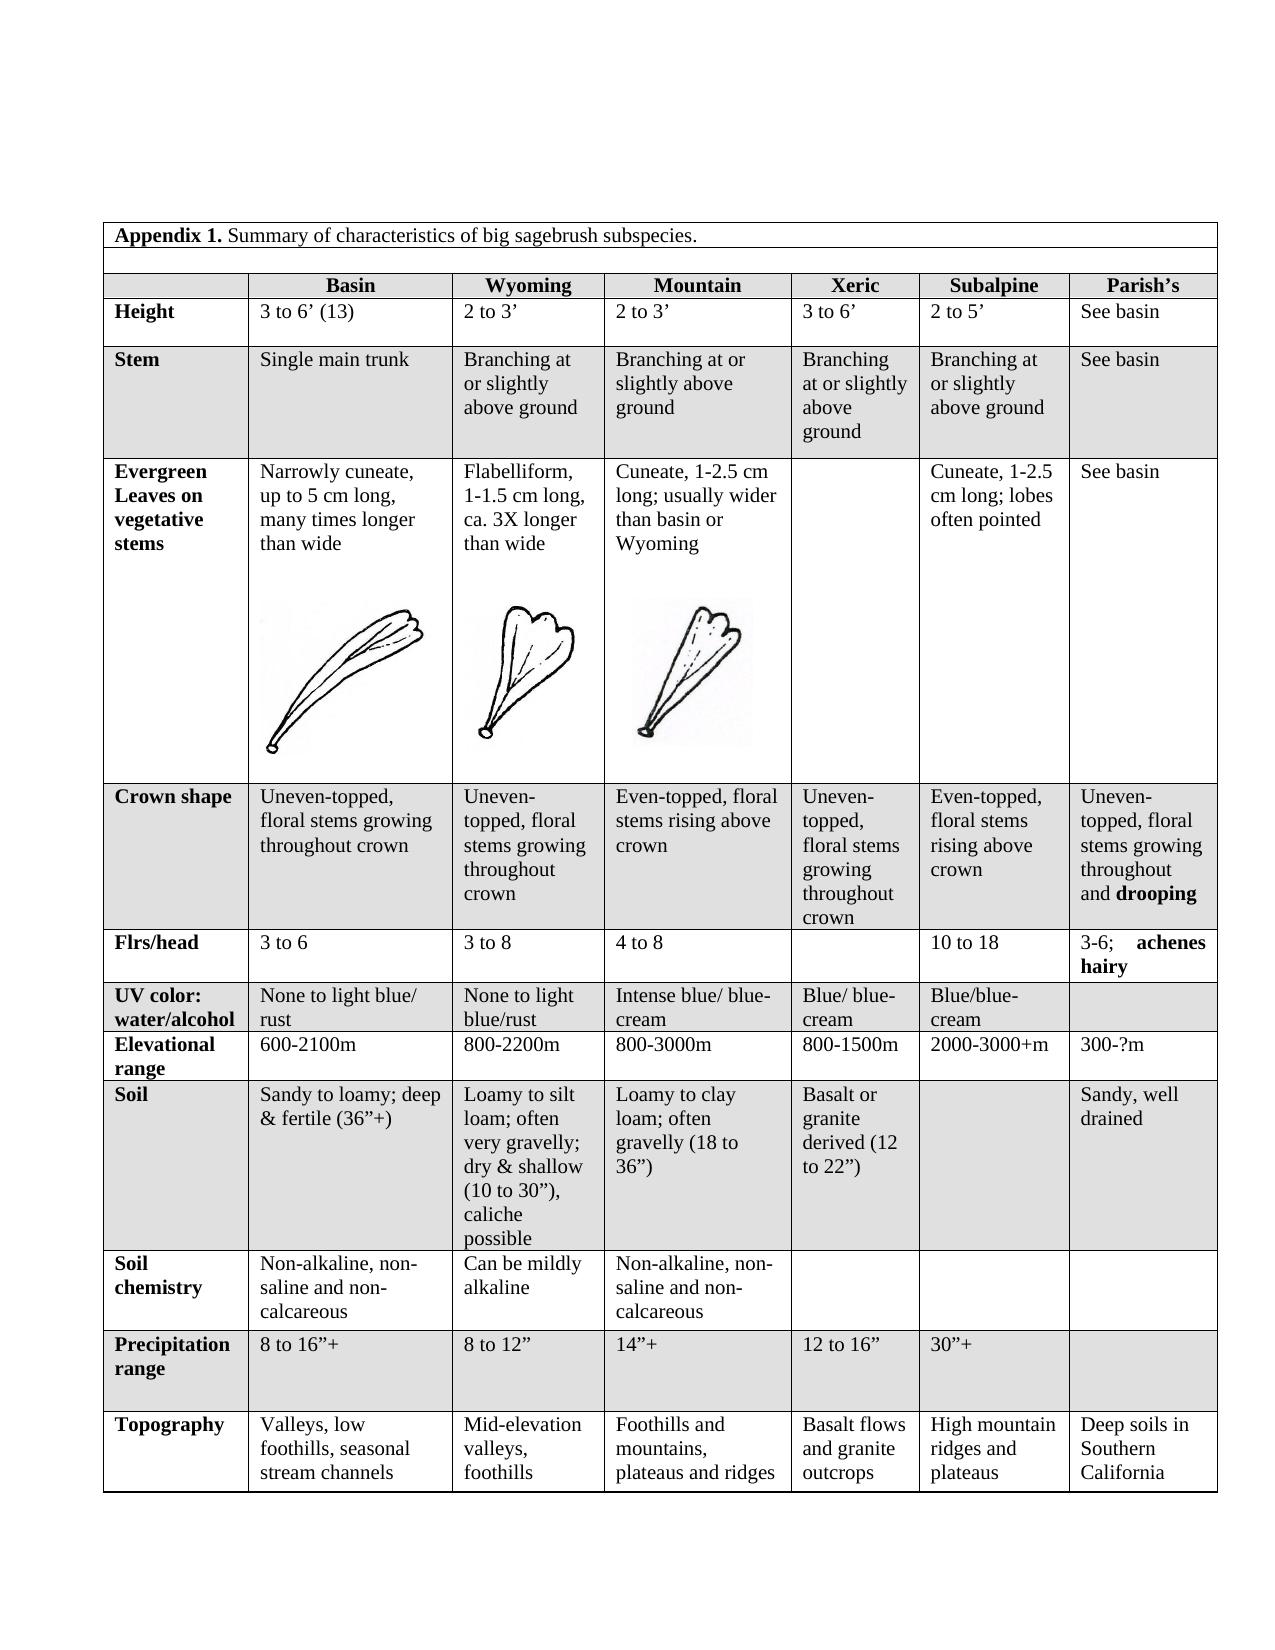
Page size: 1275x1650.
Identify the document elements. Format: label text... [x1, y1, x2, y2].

table_cell 2 to 5’ [920, 299, 1069, 346]
table_cell Stem [104, 347, 248, 458]
table_cell 300-?m [1070, 1032, 1217, 1080]
table_cell 3 to 6’ [792, 299, 919, 346]
table_cell Mountain [605, 274, 791, 297]
table_cell Even-topped, floral stems rising above crown [605, 784, 791, 929]
table_cell Branching at or slightly above ground [792, 347, 919, 458]
table_cell [1070, 1331, 1217, 1411]
table_cell [453, 274, 604, 297]
table_cell 800-1500m [792, 1032, 919, 1080]
table_cell , well drained [1070, 1081, 1217, 1250]
table_cell Flabelliform, 1-1.5 cm long, ca. 3X longer than wide [453, 459, 604, 783]
table_cell [104, 274, 248, 297]
table_cell Cuneate, 1-2.5 cm long; usually wider than basin or [605, 459, 791, 783]
table_cell Non-alkaline, non-saline and non-calcareous [605, 1251, 791, 1330]
table_cell Even-topped, floral stems rising above crown [920, 784, 1069, 929]
table_cell None to light blue/rust [453, 983, 604, 1031]
table_cell Basin [249, 274, 452, 297]
table_cell 800-2200m [453, 1032, 604, 1080]
table_cell [792, 930, 919, 982]
table_cell None to light blue/ rust [249, 983, 452, 1031]
table_cell Non-alkaline, non-saline and non-calcareous [249, 1251, 452, 1330]
table_cell Uneven-topped, floral stems growing throughout crown [249, 784, 452, 929]
table_cell 30”+ [920, 1331, 1069, 1411]
table_cell 3-6; achenes hairy [1070, 930, 1217, 982]
table_cell Cuneate, 1-2.5 cm long; lobes often pointed [920, 459, 1069, 783]
table_cell High mountain ridges and plateaus [920, 1412, 1069, 1491]
table_cell [792, 459, 919, 783]
table_cell See basin [1070, 299, 1217, 346]
table_cell 3 to 8 [453, 930, 604, 982]
table_cell [1070, 1251, 1217, 1330]
table_cell Topography [104, 1412, 248, 1491]
table_cell 600-2100m [249, 1032, 452, 1080]
table_cell to loamy; deep & fertile (36”+) [249, 1081, 452, 1250]
table_cell Uneven-topped, floral stems growing throughout crown [792, 784, 919, 929]
table_cell Loamy to clay loam; often gravelly (18 to 36”) [605, 1081, 791, 1250]
table_cell Deep soils in [1070, 1412, 1217, 1491]
table_cell 2 to 3’ [453, 299, 604, 346]
table_cell 8 to 12” [453, 1331, 604, 1411]
table_cell Mid-elevation valleys, foothills [453, 1412, 604, 1491]
table_cell 12 to 16” [792, 1331, 919, 1411]
table_cell Narrowly cuneate, up to 5 cm long, many times longer than wide [249, 459, 452, 783]
table_cell Branching at or slightly above ground [920, 347, 1069, 458]
table_cell Uneven-topped, floral stems growing throughout and drooping [1070, 784, 1217, 929]
table_cell Parish’s [1070, 274, 1217, 297]
table_cell [104, 248, 1217, 272]
table_cell Intense blue/ blue-cream [605, 983, 791, 1031]
table_cell See basin [1070, 347, 1217, 458]
table_cell 14”+ [605, 1331, 791, 1411]
table_cell Basalt flows and granite outcrops [792, 1412, 919, 1491]
table_cell Valleys, low foothills, seasonal stream channels [249, 1412, 452, 1491]
table_cell 8 to 16”+ [249, 1331, 452, 1411]
table_cell 2000-3000+m [920, 1032, 1069, 1080]
table_cell 2 to 3’ [605, 299, 791, 346]
table_header Appendix 1. Summary of characteristics of big sagebrush subspecies. [104, 223, 1217, 247]
table_cell Blue/blue-cream [920, 983, 1069, 1031]
table_cell Precipitation range [104, 1331, 248, 1411]
table_cell Blue/ blue-cream [792, 983, 919, 1031]
table_cell Flrs/head [104, 930, 248, 982]
table_cell Loamy to silt loam; often very gravelly; dry & shallow (10 to 30”), caliche possible [453, 1081, 604, 1250]
table_cell Xeric [792, 274, 919, 297]
table_cell Uneven-topped, floral stems growing throughout crown [453, 784, 604, 929]
table_cell 800-3000m [605, 1032, 791, 1080]
table_cell Branching at or slightly above ground [453, 347, 604, 458]
table_cell Branching at or slightly above ground [605, 347, 791, 458]
table_cell 3 to 6’ (13) [249, 299, 452, 346]
table_cell Elevational range [104, 1032, 248, 1080]
table_cell [1070, 983, 1217, 1031]
table_cell Soil chemistry [104, 1251, 248, 1330]
picture [632, 598, 753, 748]
table_cell Height [104, 299, 248, 346]
picture [260, 601, 439, 755]
table_cell Single main trunk [249, 347, 452, 458]
table_cell Foothills and mountains, plateaus and ridges [605, 1412, 791, 1491]
table_cell [792, 1251, 919, 1330]
table_cell Evergreen Leaves on vegetative stems [104, 459, 248, 783]
table_cell [920, 1251, 1069, 1330]
table_cell Basalt or granite derived (12 to 22”) [792, 1081, 919, 1250]
table_cell Soil [104, 1081, 248, 1250]
picture [465, 598, 587, 750]
table_cell Crown shape [104, 784, 248, 929]
table_cell Subalpine [920, 274, 1069, 297]
table_cell See basin [1070, 459, 1217, 783]
table_cell 4 to 8 [605, 930, 791, 982]
table_cell 10 to 18 [920, 930, 1069, 982]
table_cell 3 to 6 [249, 930, 452, 982]
table_cell [920, 1081, 1069, 1250]
table_cell UV color: water/alcohol [104, 983, 248, 1031]
table_cell Can be mildly alkaline [453, 1251, 604, 1330]
